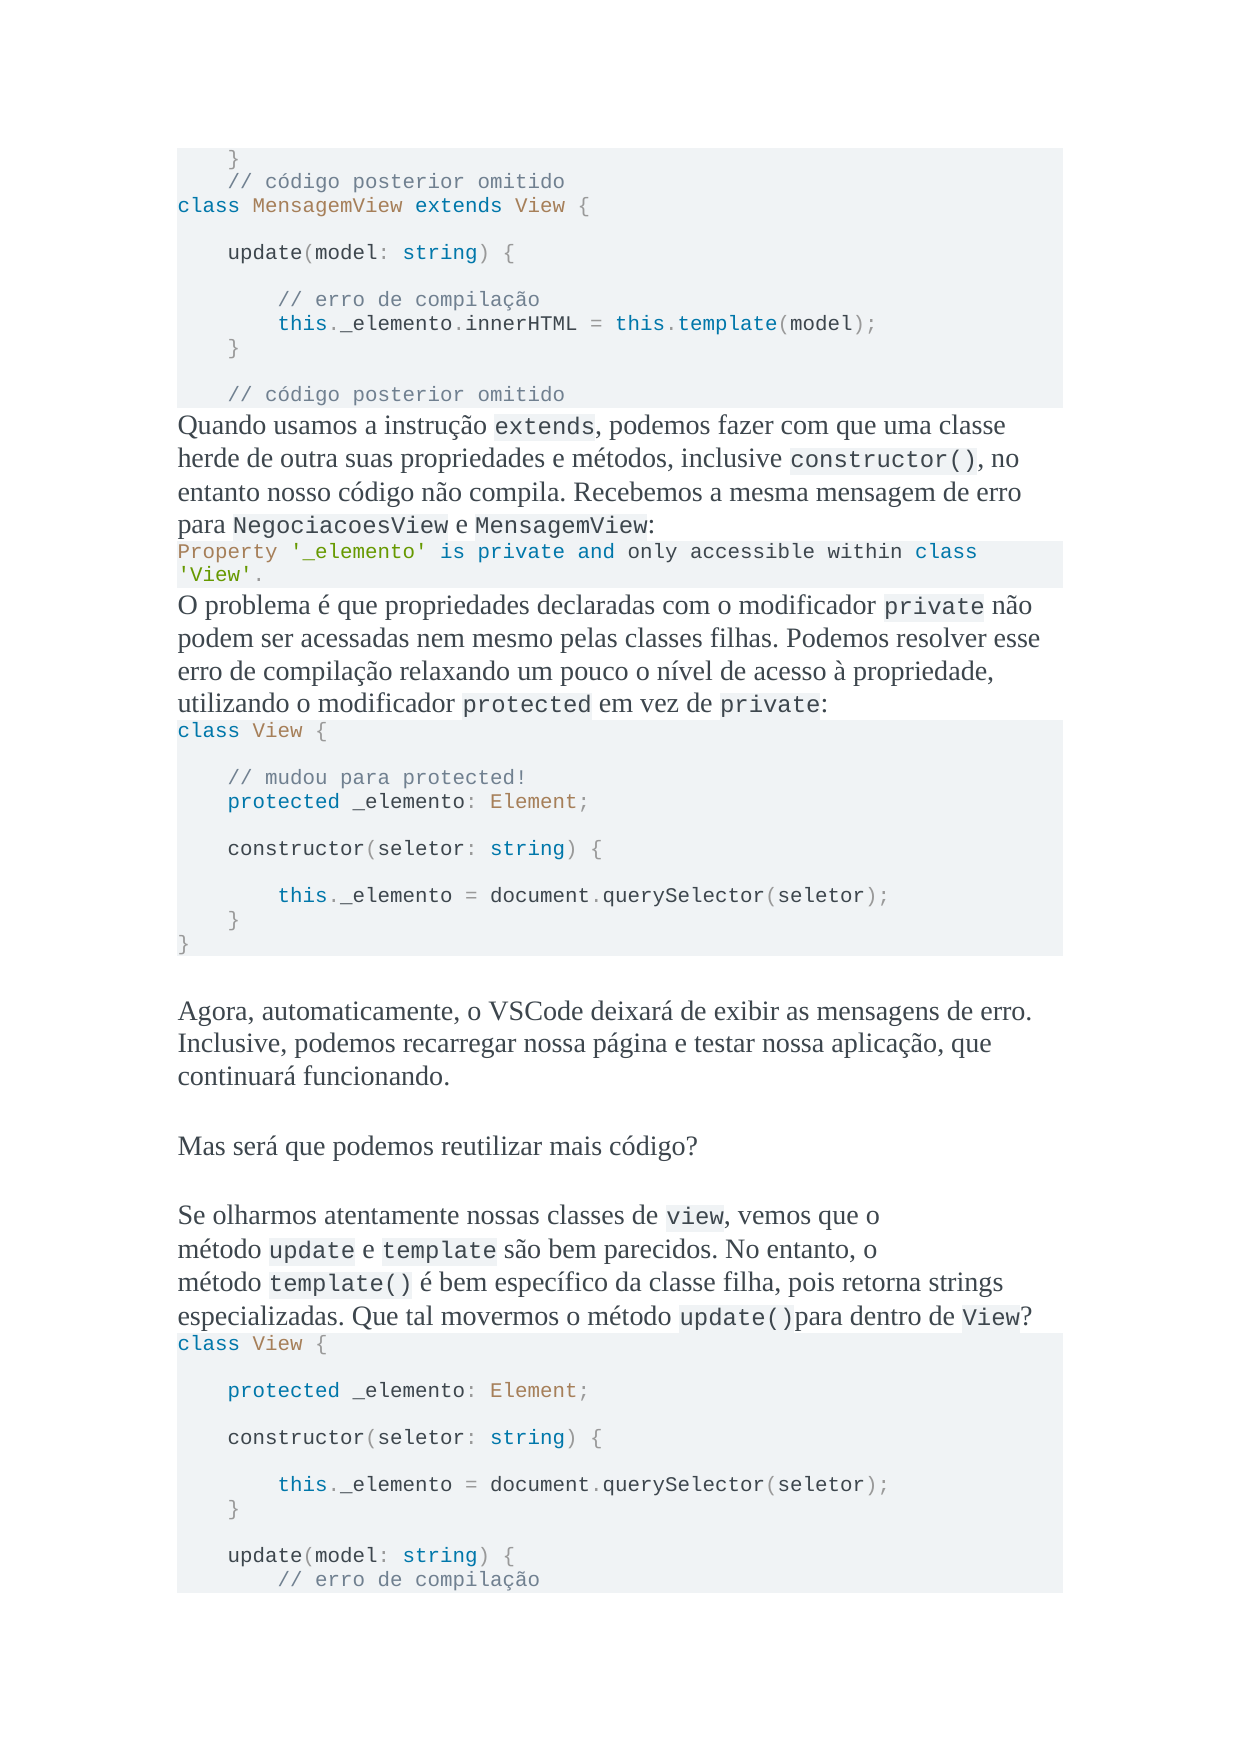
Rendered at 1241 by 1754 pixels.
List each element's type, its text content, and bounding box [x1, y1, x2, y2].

text protected _elemento: Element; [177, 791, 1063, 814]
text // código posterior omitido [177, 384, 1063, 408]
text this._elemento = document.querySelector(seletor); [177, 1474, 1063, 1498]
text update(model: string) { [177, 242, 1063, 266]
text O problema é que propriedades declaradas com o modificador private não podem ser acessadas nem mesmo pelas classes filhas. Podemos resolver esse erro de compilação relaxando um pouco o nível de acesso à propriedade, utilizando o modificador protected em vez de private: [177, 588, 1063, 720]
text protected _elemento: Element; [177, 1380, 1063, 1403]
text Property '_elemento' is private and only accessible within class 'View'. [177, 541, 1063, 588]
text // erro de compilação [177, 1569, 1063, 1593]
text this._elemento = document.querySelector(seletor); [177, 885, 1063, 909]
text Mas será que podemos reutilizar mais código? [177, 1128, 1063, 1161]
text class View { [177, 720, 1063, 743]
text Se olharmos atentamente nossas classes de view, vemos que o método update e template são bem parecidos. No entanto, o método template() é bem específico da classe filha, pois retorna strings especializadas. Que tal movermos o método update()para dentro de View? [177, 1198, 1063, 1333]
text } [177, 909, 1063, 933]
text // código posterior omitido [177, 171, 1063, 195]
text } [177, 933, 1063, 956]
text Agora, automaticamente, o VSCode deixará de exibir as mensagens de erro. Inclusive, podemos recarregar nossa página e testar nossa aplicação, que continuará funcionando. [177, 994, 1063, 1091]
text } [177, 148, 1063, 171]
text class MensagemView extends View { [177, 195, 1063, 218]
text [177, 313, 1063, 337]
text update(model: string) { [177, 1545, 1063, 1569]
text Quando usamos a instrução extends, podemos fazer com que uma classe herde de outra suas propriedades e métodos, inclusive constructor(), no entanto nosso código não compila. Recebemos a mesma mensagem de erro para NegociacoesView e MensagemView: [177, 408, 1063, 541]
text class View { [177, 1333, 1063, 1356]
text // erro de compilação [177, 289, 1063, 313]
text // mudou para protected! [177, 767, 1063, 791]
text constructor(seletor: string) { [177, 838, 1063, 862]
text } [177, 1498, 1063, 1522]
text } [177, 337, 1063, 360]
text constructor(seletor: string) { [177, 1427, 1063, 1451]
